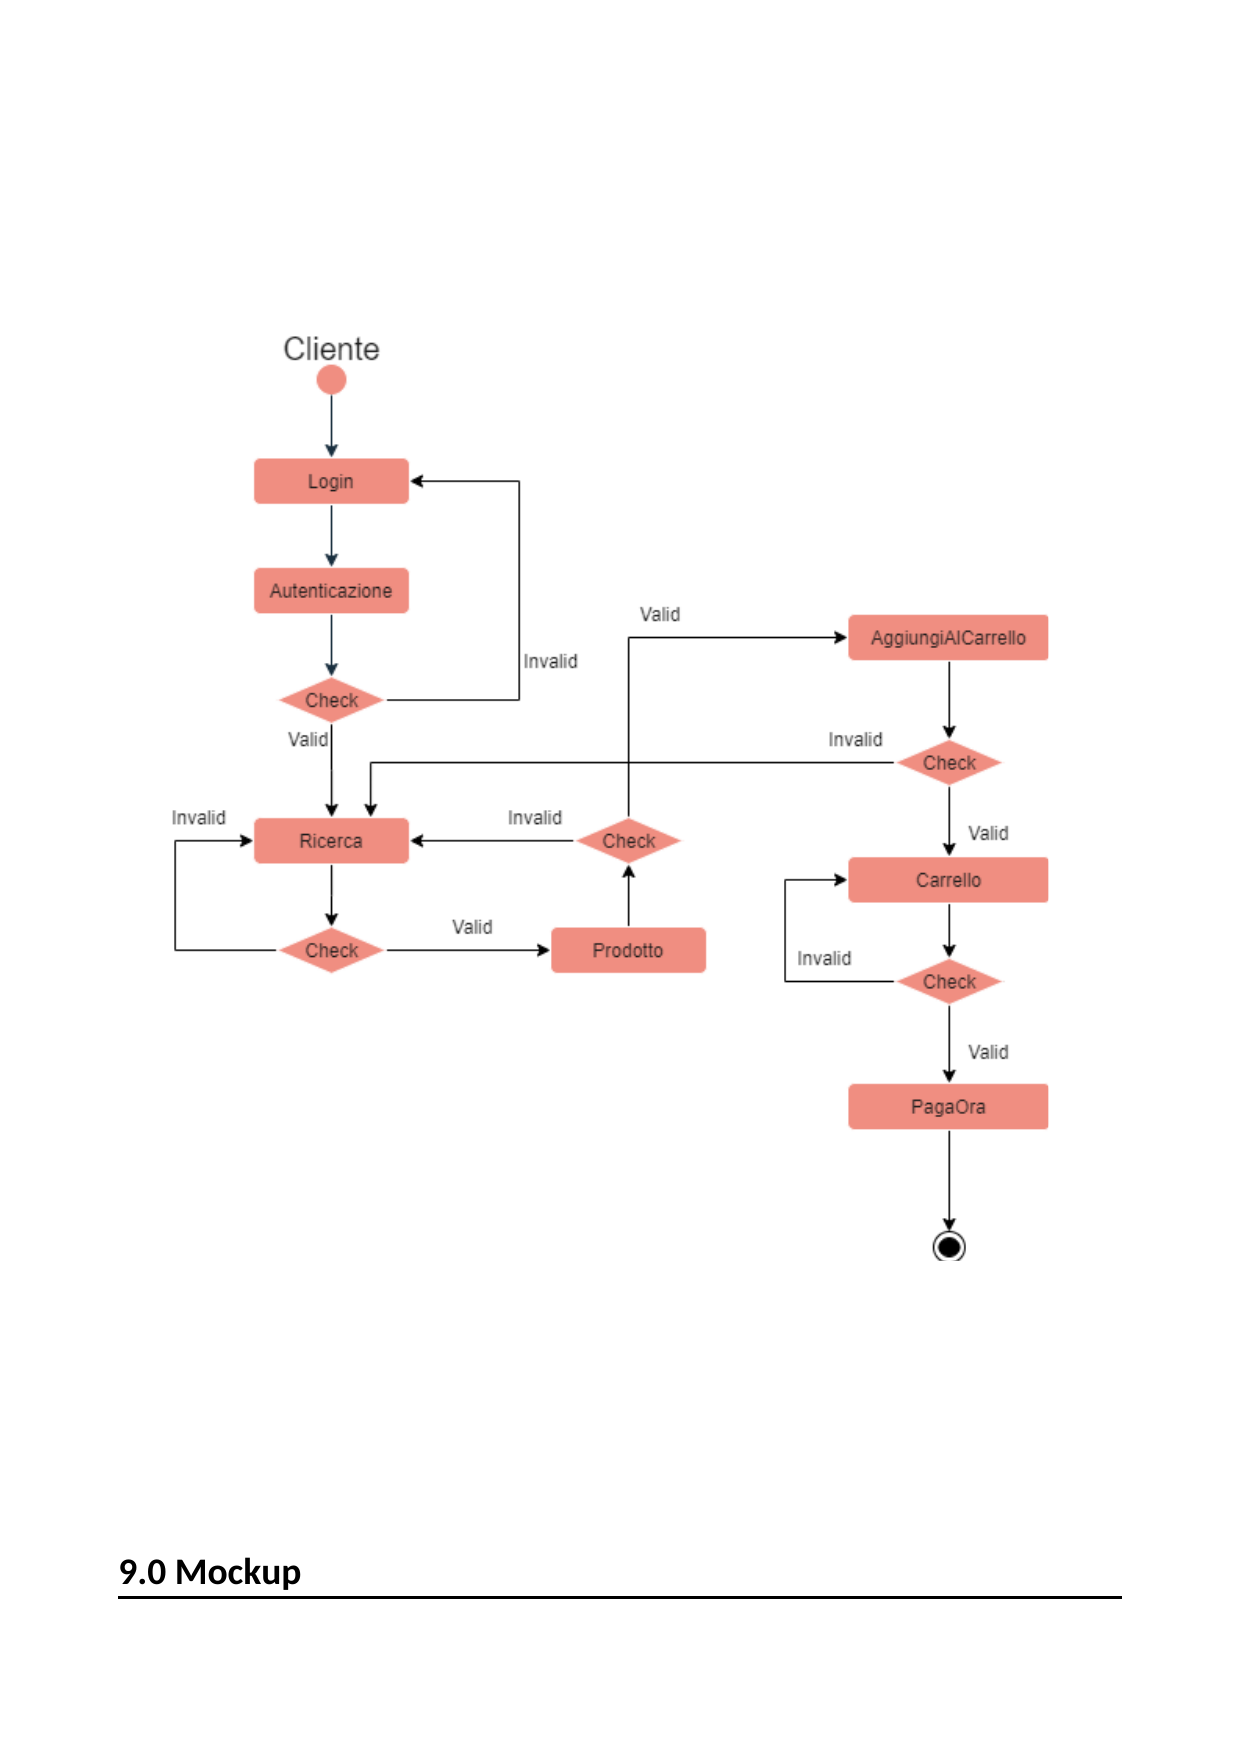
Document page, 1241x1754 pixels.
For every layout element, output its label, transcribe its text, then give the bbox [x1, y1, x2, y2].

text 9.0 Mockup [118, 1548, 1122, 1596]
picture [159, 329, 1050, 1261]
